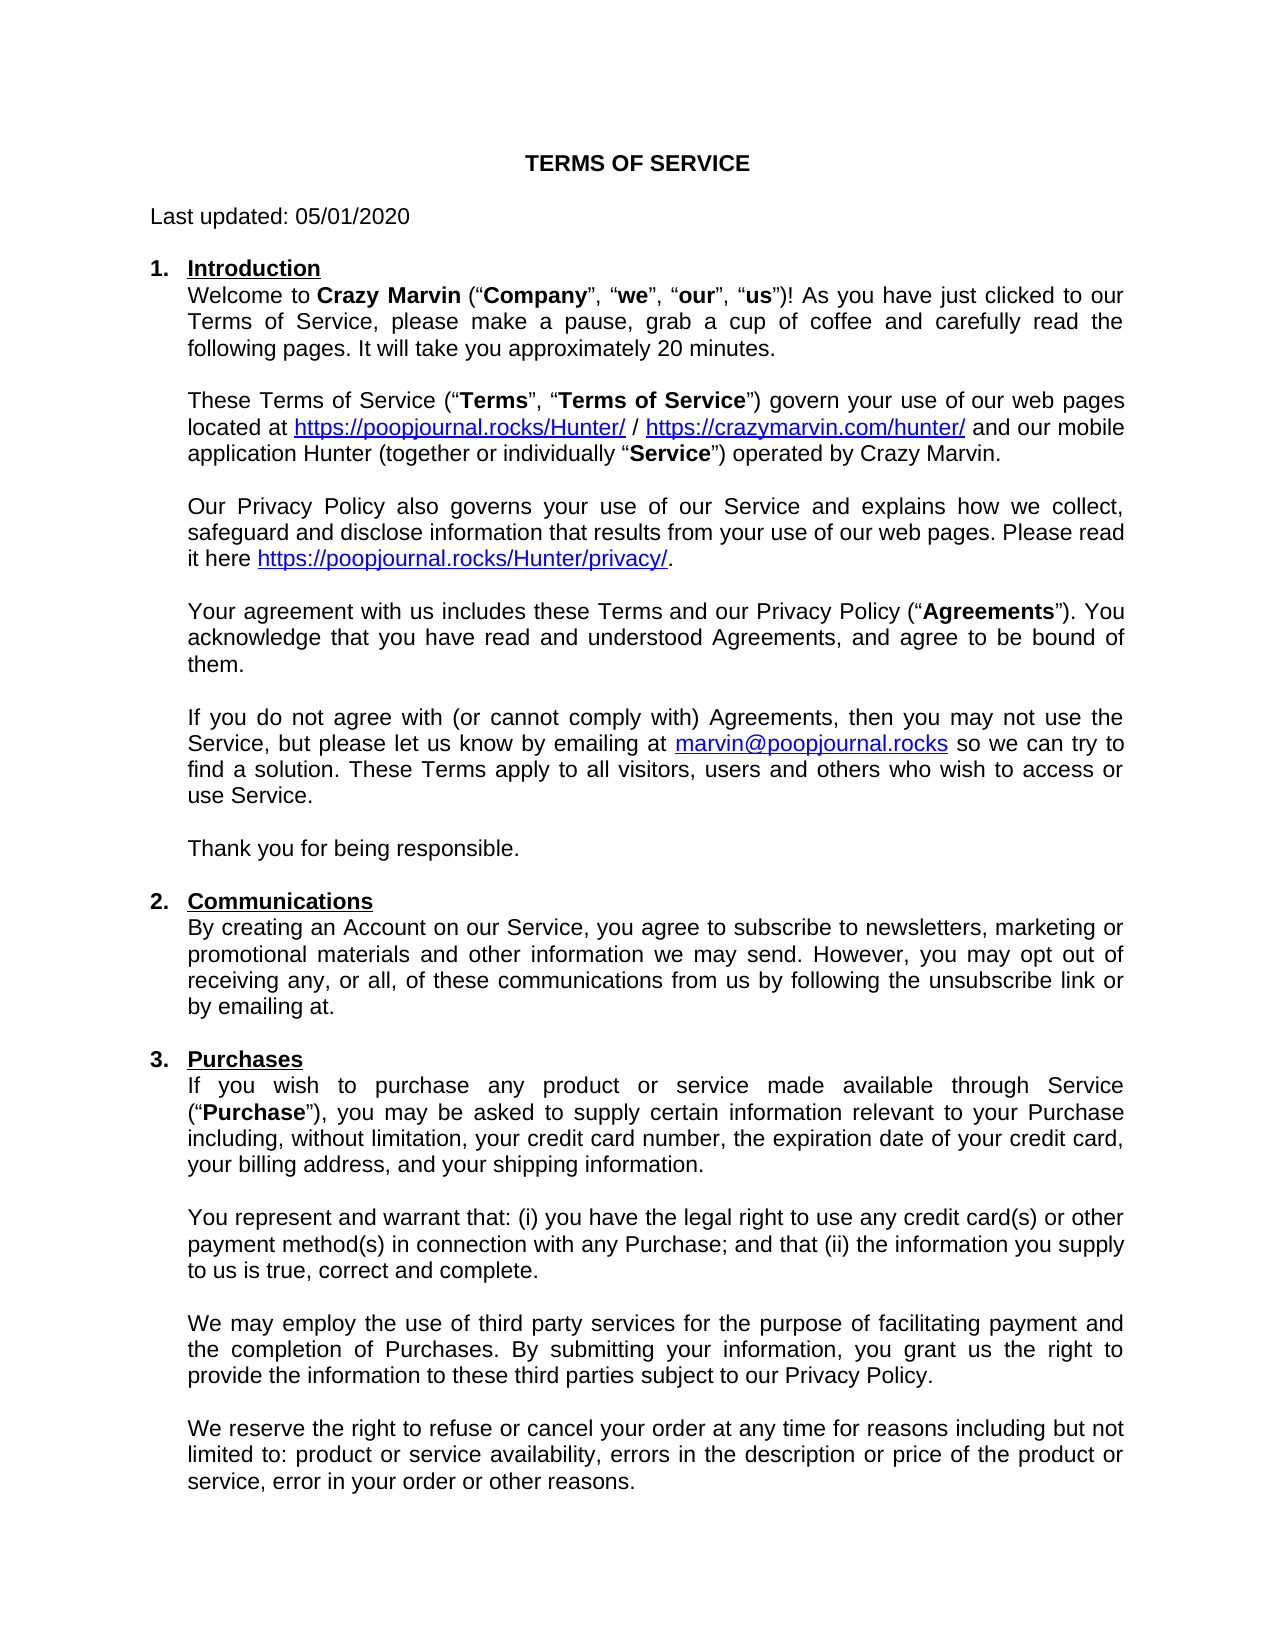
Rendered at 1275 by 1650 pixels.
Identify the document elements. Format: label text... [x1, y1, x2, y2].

list Introduction [150, 255, 1125, 282]
text We may employ the use of third party services for the purpose of facilitating payment and the completion of Purchases. By submitting your information, you grant us the right to provide the information to these third parties subject to our Privacy Policy. [187, 1309, 1125, 1389]
text Your agreement with us includes these Terms and our Privacy Policy (“Agreements”). You acknowledge that you have read and understood Agreements, and agree to be bound of them. [187, 598, 1125, 677]
text If you wish to purchase any product or service made available through Service (“Purchase”), you may be asked to supply certain information relevant to your Purchase including, without limitation, your credit card number, the expiration date of your credit card, your billing address, and your shipping information. [187, 1072, 1125, 1178]
text Last updated: 05/01/2020 [150, 203, 1125, 229]
text We reserve the right to refuse or cancel your order at any time for reasons including but not limited to: product or service availability, errors in the description or price of the product or service, error in your order or other reasons. [187, 1415, 1125, 1494]
text You represent and warrant that: (i) you have the legal right to use any credit card(s) or other payment method(s) in connection with any Purchase; and that (ii) the information you supply to us is true, correct and complete. [187, 1204, 1125, 1283]
text These Terms of Service (“Terms”, “Terms of Service”) govern your use of our web pages located at https://poopjournal.rocks/Hunter/ / https://crazymarvin.com/hunter/ and our mobile application Hunter (together or individually “Service”) operated by Crazy Marvin. [187, 387, 1125, 466]
text Thank you for being responsible. [187, 835, 1125, 862]
text Our Privacy Policy also governs your use of our Service and explains how we collect, safeguard and disclose information that results from your use of our web pages. Please read it here https://poopjournal.rocks/Hunter/privacy/. [187, 493, 1125, 572]
text Welcome to Crazy Marvin (“Company”, “we”, “our”, “us”)! As you have just clicked to our Terms of Service, please make a pause, grab a cup of coffee and carefully read the following pages. It will take you approximately 20 minutes. [187, 282, 1125, 361]
list Purchases [150, 1046, 1125, 1072]
text By creating an Account on our Service, you agree to subscribe to newsletters, marketing or promotional materials and other information we may send. However, you may opt out of receiving any, or all, of these communications from us by following the unsubscribe link or by emailing at. [187, 914, 1125, 1020]
list Communications [150, 888, 1125, 914]
text TERMS OF SERVICE [150, 150, 1125, 176]
text If you do not agree with (or cannot comply with) Agreements, then you may not use the Service, but please let us know by emailing at marvin@poopjournal.rocks so we can try to find a solution. These Terms apply to all visitors, users and others who wish to access or use Service. [187, 703, 1125, 809]
